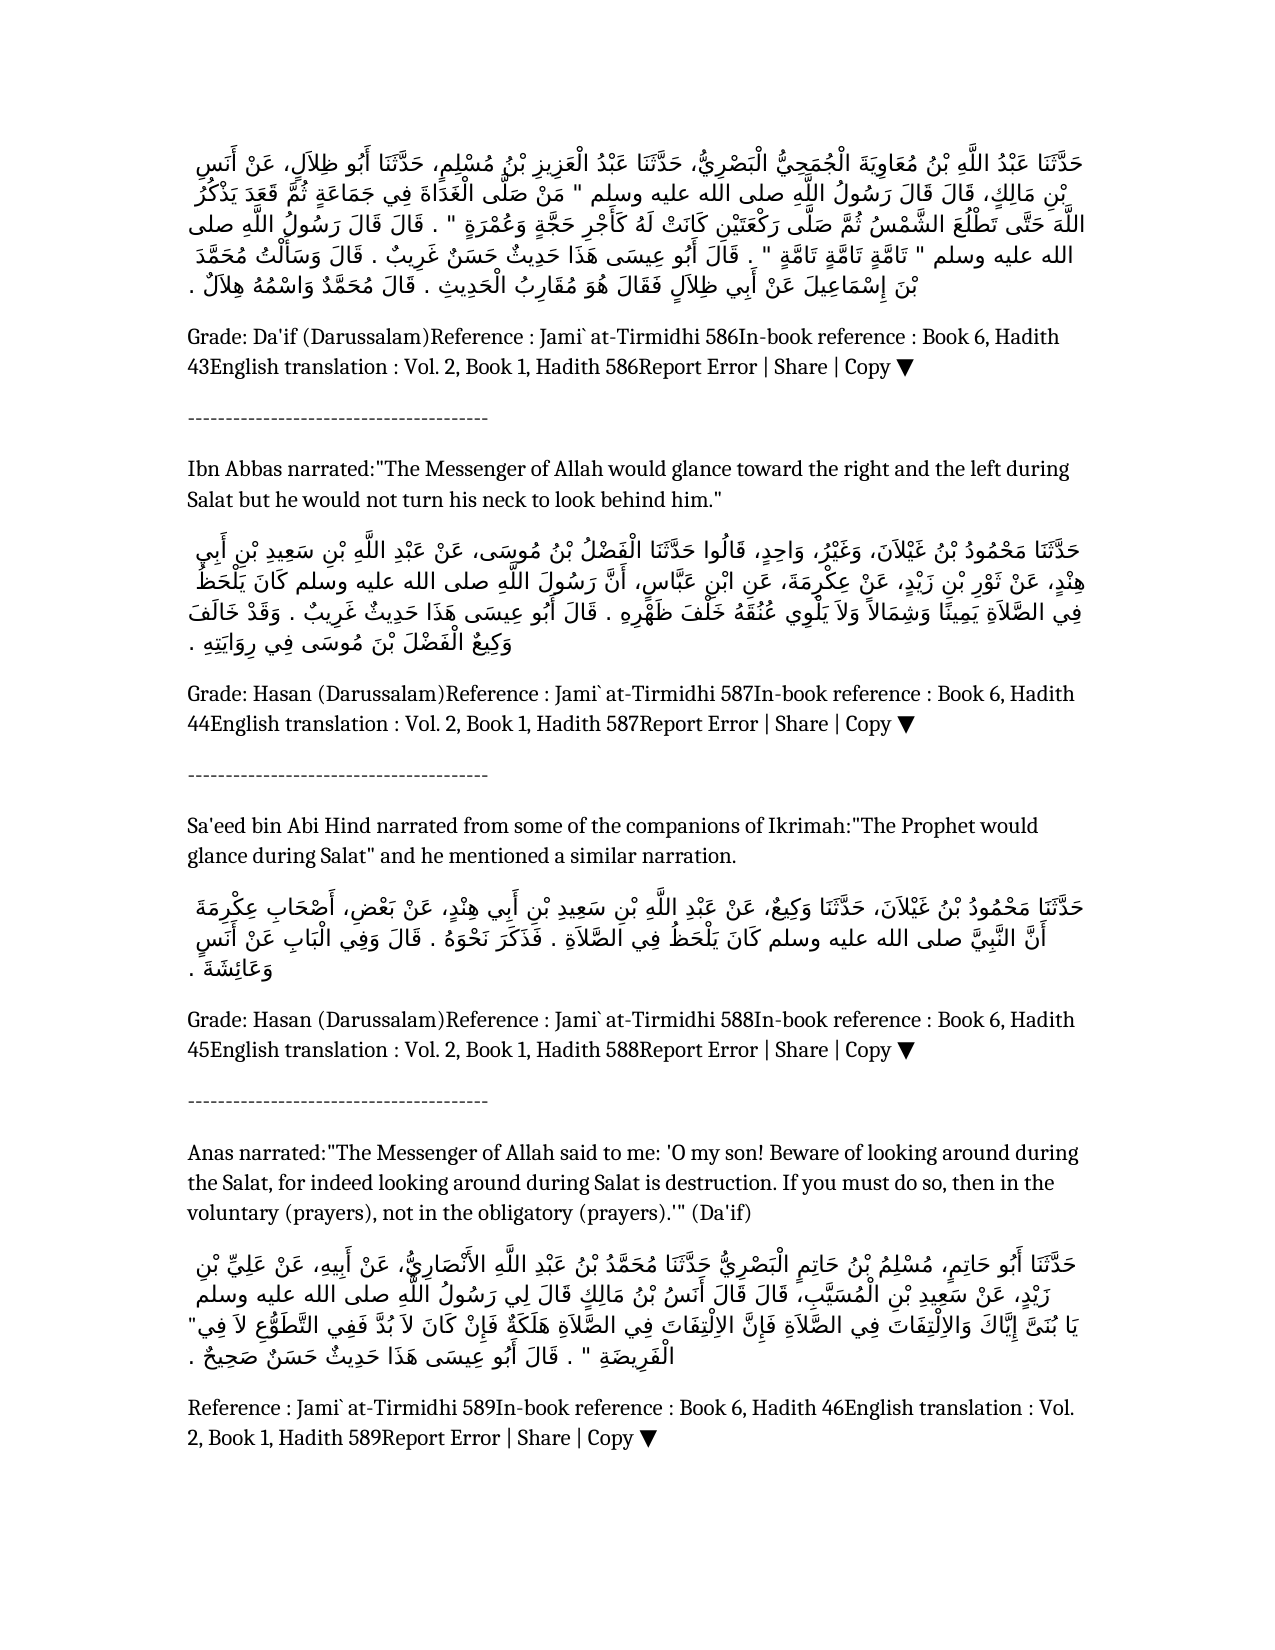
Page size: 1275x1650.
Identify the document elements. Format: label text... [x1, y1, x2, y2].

text ---------------------------------------- [187, 1088, 1087, 1115]
text ---------------------------------------- [187, 762, 1087, 788]
text ---------------------------------------- [187, 405, 1087, 432]
text حَدَّثَنَا مَحْمُودُ بْنُ غَيْلاَنَ، حَدَّثَنَا وَكِيعٌ، عَنْ عَبْدِ اللَّهِ بْنِ سَعِيدِ بْنِ أَبِي هِنْدٍ، عَنْ بَعْضِ، أَصْحَابِ عِكْرِمَةَ أَنَّ النَّبِيَّ صلى الله عليه وسلم كَانَ يَلْحَظُ فِي الصَّلاَةِ ‏.‏ فَذَكَرَ نَحْوَهُ ‏.‏ قَالَ وَفِي الْبَابِ عَنْ أَنَسٍ وَعَائِشَةَ ‏.‏ [187, 894, 1087, 982]
text Ibn Abbas narrated:"The Messenger of Allah would glance toward the right and the left during Salat but he would not turn his neck to look behind him." [187, 456, 1087, 513]
text حَدَّثَنَا مَحْمُودُ بْنُ غَيْلاَنَ، وَغَيْرُ، وَاحِدٍ، قَالُوا حَدَّثَنَا الْفَضْلُ بْنُ مُوسَى، عَنْ عَبْدِ اللَّهِ بْنِ سَعِيدِ بْنِ أَبِي هِنْدٍ، عَنْ ثَوْرِ بْنِ زَيْدٍ، عَنْ عِكْرِمَةَ، عَنِ ابْنِ عَبَّاسٍ، أَنَّ رَسُولَ اللَّهِ صلى الله عليه وسلم كَانَ يَلْحَظُ فِي الصَّلاَةِ يَمِينًا وَشِمَالاً وَلاَ يَلْوِي عُنُقَهُ خَلْفَ ظَهْرِهِ ‏.‏ قَالَ أَبُو عِيسَى هَذَا حَدِيثٌ غَرِيبٌ ‏.‏ وَقَدْ خَالَفَ وَكِيعٌ الْفَضْلَ بْنَ مُوسَى فِي رِوَايَتِهِ ‏.‏ [187, 537, 1087, 656]
text Grade: Da'if (Darussalam)Reference : Jami` at-Tirmidhi 586In-book reference : Book 6, Hadith 43English translation : Vol. 2, Book 1, Hadith 586Report Error | Share | Copy ▼ [187, 324, 1087, 381]
text Anas narrated:"The Messenger of Allah said to me: 'O my son! Beware of looking around during the Salat, for indeed looking around during Salat is destruction. If you must do so, then in the voluntary (prayers), not in the obligatory (prayers).'" (Da'if) [187, 1139, 1087, 1226]
text حَدَّثَنَا أَبُو حَاتِمٍ، مُسْلِمُ بْنُ حَاتِمٍ الْبَصْرِيُّ حَدَّثَنَا مُحَمَّدُ بْنُ عَبْدِ اللَّهِ الأَنْصَارِيُّ، عَنْ أَبِيهِ، عَنْ عَلِيِّ بْنِ زَيْدٍ، عَنْ سَعِيدِ بْنِ الْمُسَيَّبِ، قَالَ قَالَ أَنَسُ بْنُ مَالِكٍ قَالَ لِي رَسُولُ اللَّهِ صلى الله عليه وسلم ‏ "‏ يَا بُنَىَّ إِيَّاكَ وَالاِلْتِفَاتَ فِي الصَّلاَةِ فَإِنَّ الاِلْتِفَاتَ فِي الصَّلاَةِ هَلَكَةٌ فَإِنْ كَانَ لاَ بُدَّ فَفِي التَّطَوُّعِ لاَ فِي الْفَرِيضَةِ ‏"‏ ‏.‏ قَالَ أَبُو عِيسَى هَذَا حَدِيثٌ حَسَنٌ صَحِيحٌ ‏.‏ [187, 1251, 1087, 1369]
text حَدَّثَنَا عَبْدُ اللَّهِ بْنُ مُعَاوِيَةَ الْجُمَحِيُّ الْبَصْرِيُّ، حَدَّثَنَا عَبْدُ الْعَزِيزِ بْنُ مُسْلِمٍ، حَدَّثَنَا أَبُو ظِلاَلٍ، عَنْ أَنَسِ بْنِ مَالِكٍ، قَالَ قَالَ رَسُولُ اللَّهِ صلى الله عليه وسلم ‏"‏ مَنْ صَلَّى الْغَدَاةَ فِي جَمَاعَةٍ ثُمَّ قَعَدَ يَذْكُرُ اللَّهَ حَتَّى تَطْلُعَ الشَّمْسُ ثُمَّ صَلَّى رَكْعَتَيْنِ كَانَتْ لَهُ كَأَجْرِ حَجَّةٍ وَعُمْرَةٍ ‏"‏ ‏.‏ قَالَ قَالَ رَسُولُ اللَّهِ صلى الله عليه وسلم ‏"‏ تَامَّةٍ تَامَّةٍ تَامَّةٍ ‏"‏ ‏.‏ قَالَ أَبُو عِيسَى هَذَا حَدِيثٌ حَسَنٌ غَرِيبٌ ‏.‏ قَالَ وَسَأَلْتُ مُحَمَّدَ بْنَ إِسْمَاعِيلَ عَنْ أَبِي ظِلاَلٍ فَقَالَ هُوَ مُقَارِبُ الْحَدِيثِ ‏.‏ قَالَ مُحَمَّدٌ وَاسْمُهُ هِلاَلٌ ‏.‏ [187, 150, 1087, 299]
text Grade: Hasan (Darussalam)Reference : Jami` at-Tirmidhi 588In-book reference : Book 6, Hadith 45English translation : Vol. 2, Book 1, Hadith 588Report Error | Share | Copy ▼ [187, 1007, 1087, 1064]
text Reference : Jami` at-Tirmidhi 589In-book reference : Book 6, Hadith 46English translation : Vol. 2, Book 1, Hadith 589Report Error | Share | Copy ▼ [187, 1394, 1087, 1451]
text Sa'eed bin Abi Hind narrated from some of the companions of Ikrimah:"The Prophet would glance during Salat" and he mentioned a similar narration. [187, 813, 1087, 870]
text Grade: Hasan (Darussalam)Reference : Jami` at-Tirmidhi 587In-book reference : Book 6, Hadith 44English translation : Vol. 2, Book 1, Hadith 587Report Error | Share | Copy ▼ [187, 681, 1087, 737]
